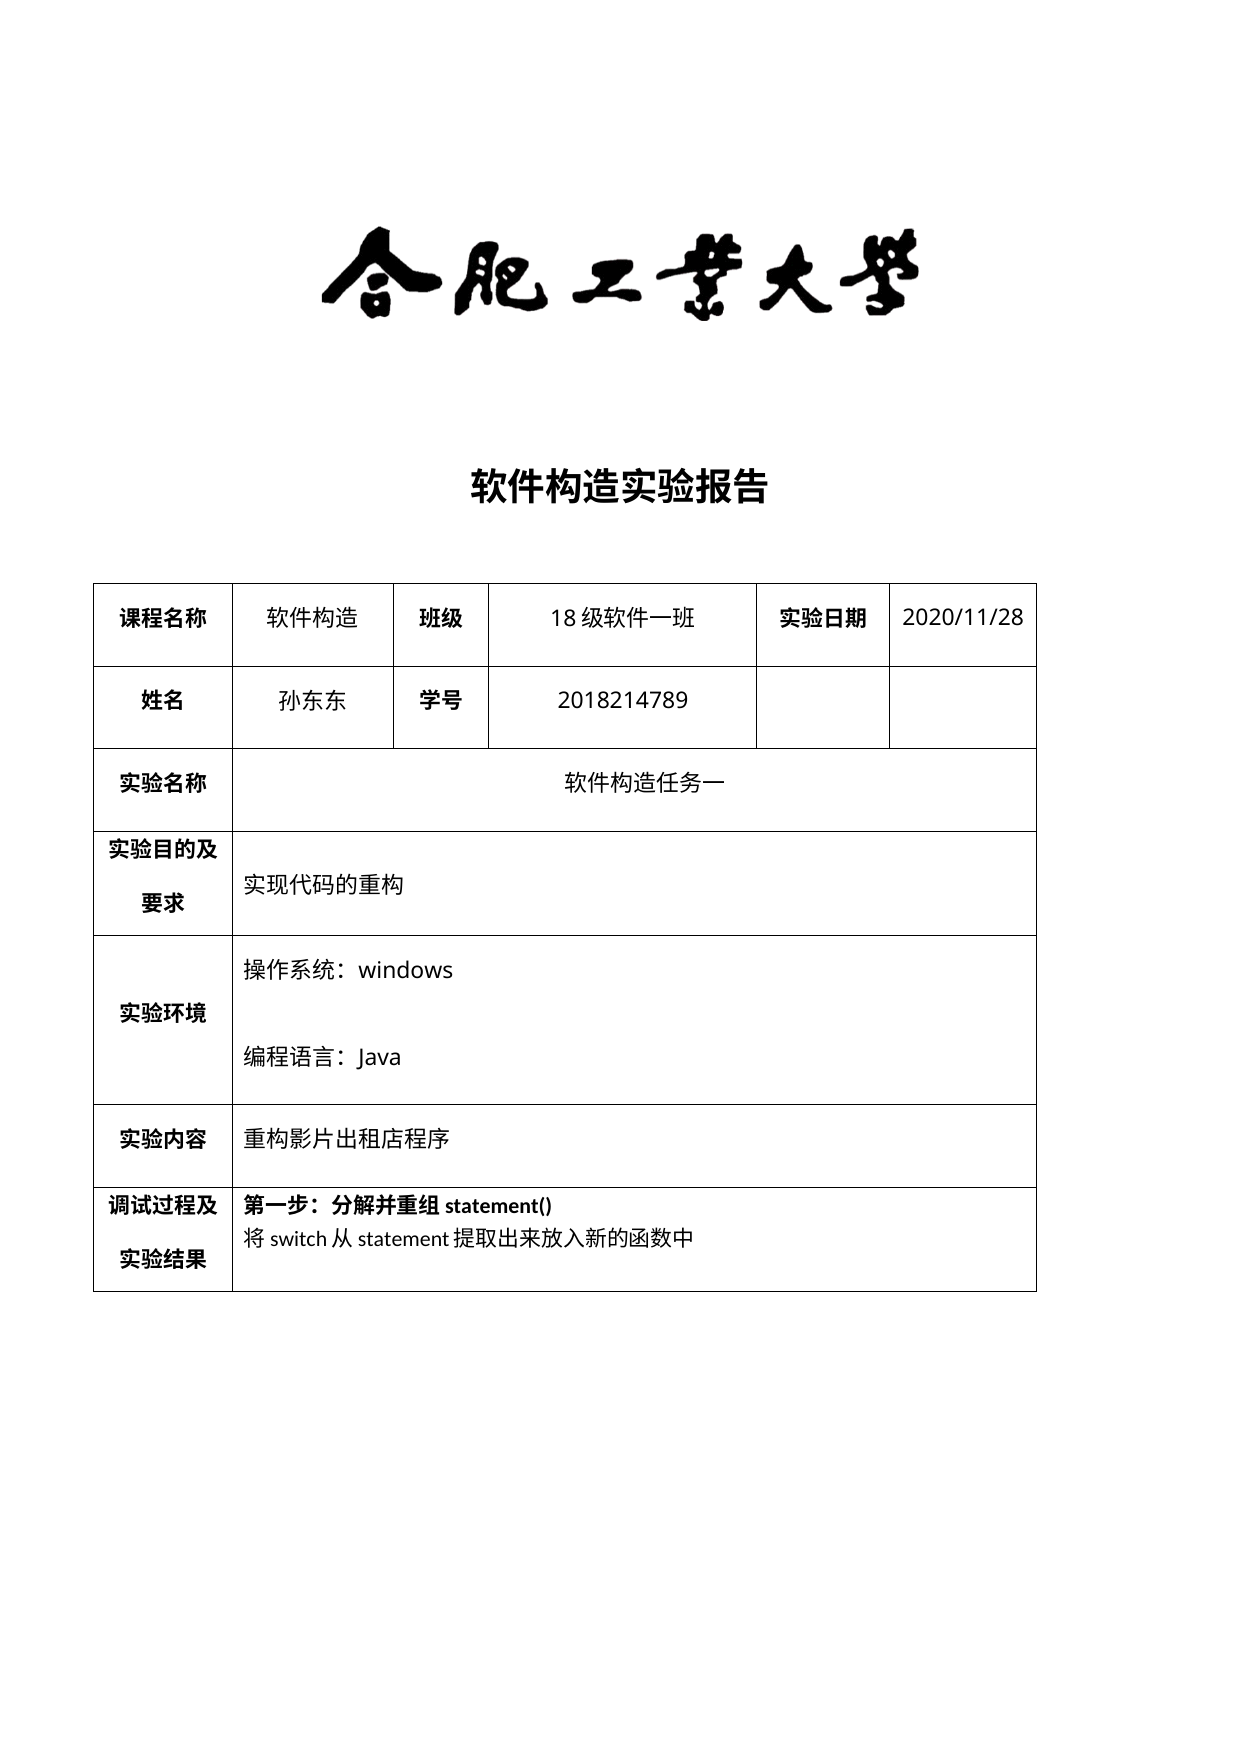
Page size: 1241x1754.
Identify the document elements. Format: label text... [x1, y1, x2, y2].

table_header 18级软件一班 [489, 584, 756, 666]
table_cell [890, 667, 1036, 748]
table_header 实验日期 [757, 584, 889, 666]
table_header 软件构造 [233, 584, 393, 666]
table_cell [233, 1188, 1036, 1291]
table_cell 重构影片出租店程序 [233, 1105, 1036, 1187]
text 软件构造实验报告 [150, 452, 1090, 517]
table_header 班级 [394, 584, 488, 666]
table_cell [757, 667, 889, 748]
table_cell 实验目的及要求 [94, 832, 232, 935]
table_cell 实验环境 [94, 936, 232, 1104]
table_cell 操作系统：windows 编程语言：Java [233, 936, 1036, 1104]
table_header 2020/11/28 [890, 584, 1036, 666]
table_cell 软件构造任务一 [233, 749, 1036, 831]
table_cell 2018214789 [489, 667, 756, 748]
table_cell 学号 [394, 667, 488, 748]
table_cell 姓名 [94, 667, 232, 748]
table_cell 实现代码的重构 [233, 832, 1036, 935]
table_cell 实验名称 [94, 749, 232, 831]
table_cell 孙东东 [233, 667, 393, 748]
table_cell 调试过程及实验结果 [94, 1188, 232, 1291]
table_header 课程名称 [94, 584, 232, 666]
table_cell 实验内容 [94, 1105, 232, 1187]
